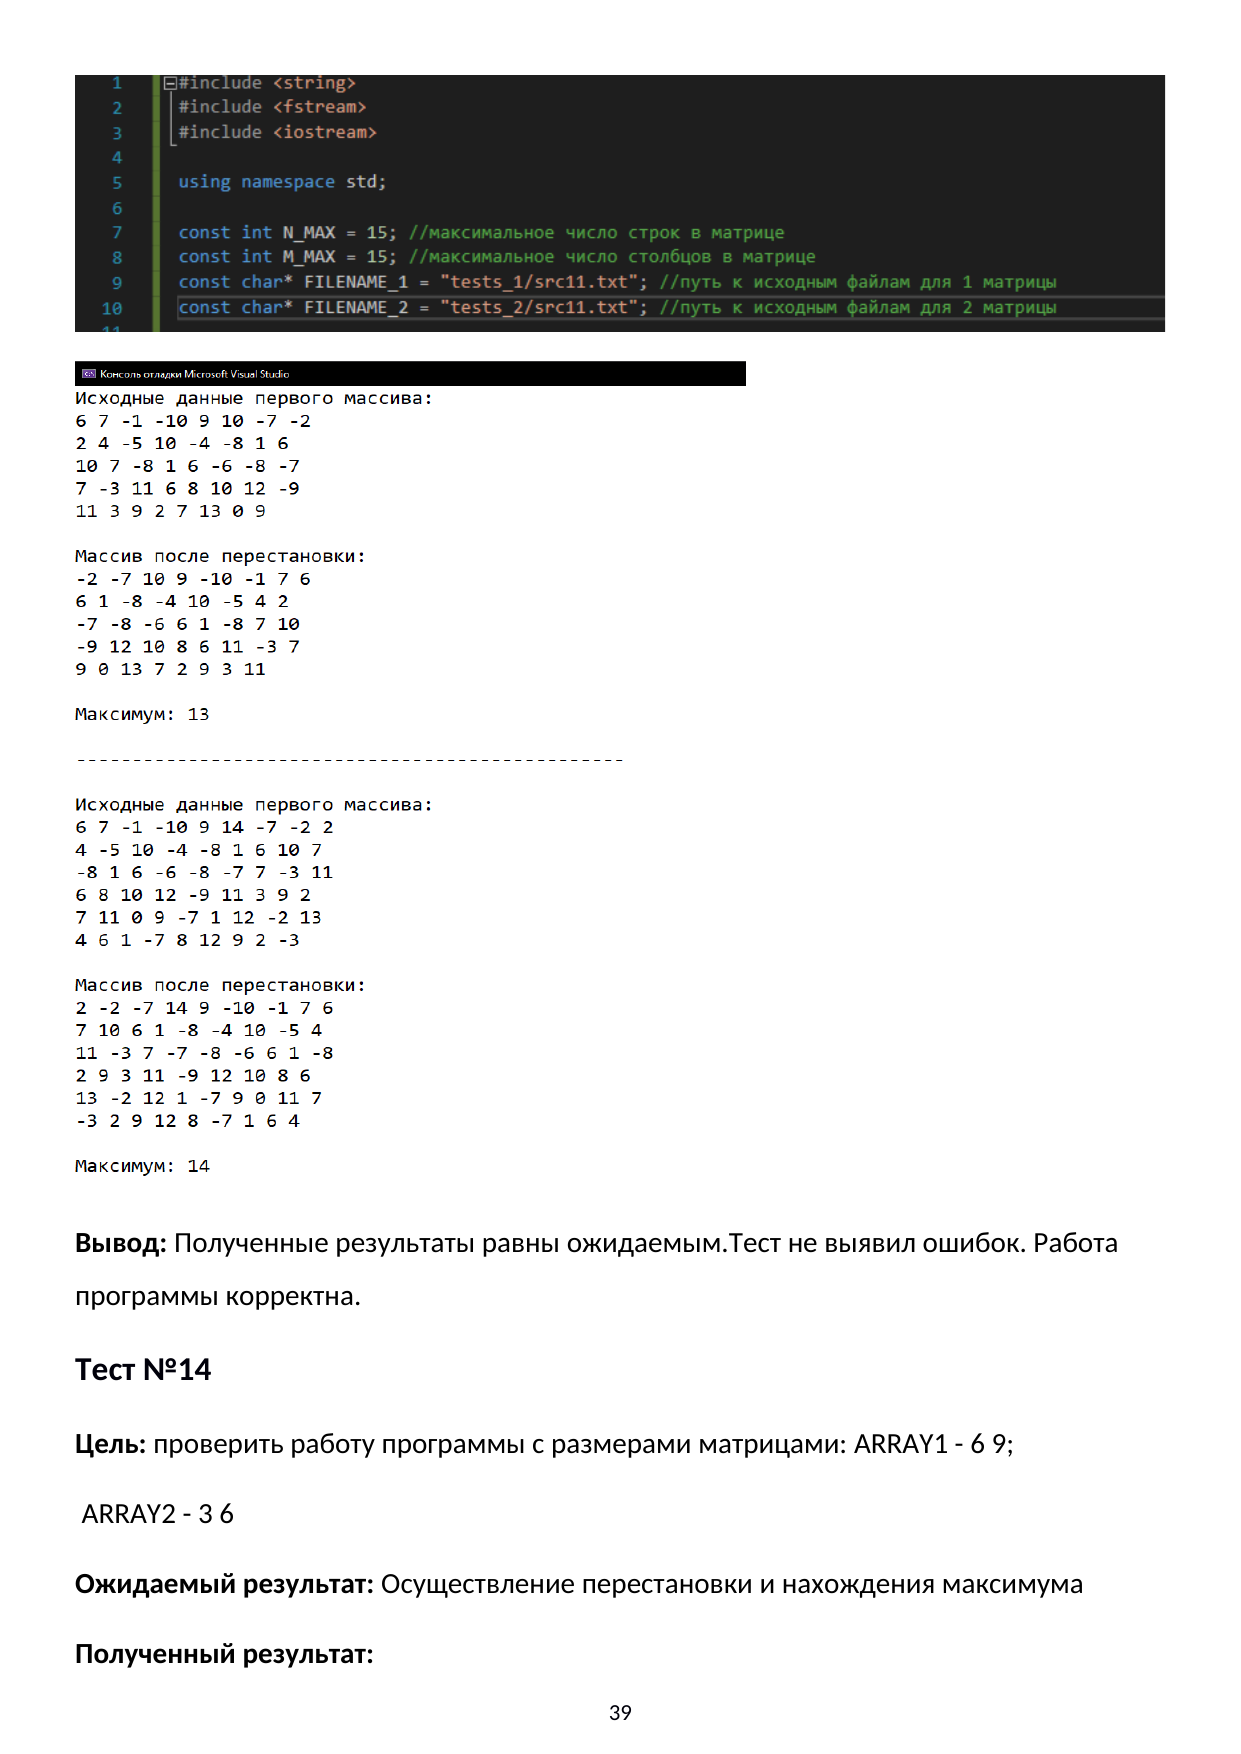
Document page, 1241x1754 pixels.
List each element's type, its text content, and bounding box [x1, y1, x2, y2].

picture [75, 75, 1166, 332]
picture [75, 361, 746, 1194]
text Цель: проверить работу программы с размерами матрицами: ARRAY1 - 6 9; [75, 1425, 1165, 1461]
text Тест №14 [75, 1348, 1165, 1388]
text Вывод: Полученные результаты равны ожидаемым.Тест не выявил ошибок. Работа программы корректна. [75, 1224, 1165, 1313]
text ARRAY2 - 3 6 [75, 1495, 1165, 1531]
text Полученный результат: [75, 1636, 1165, 1671]
text Ожидаемый результат: Осуществление перестановки и нахождения максимума [75, 1566, 1165, 1601]
